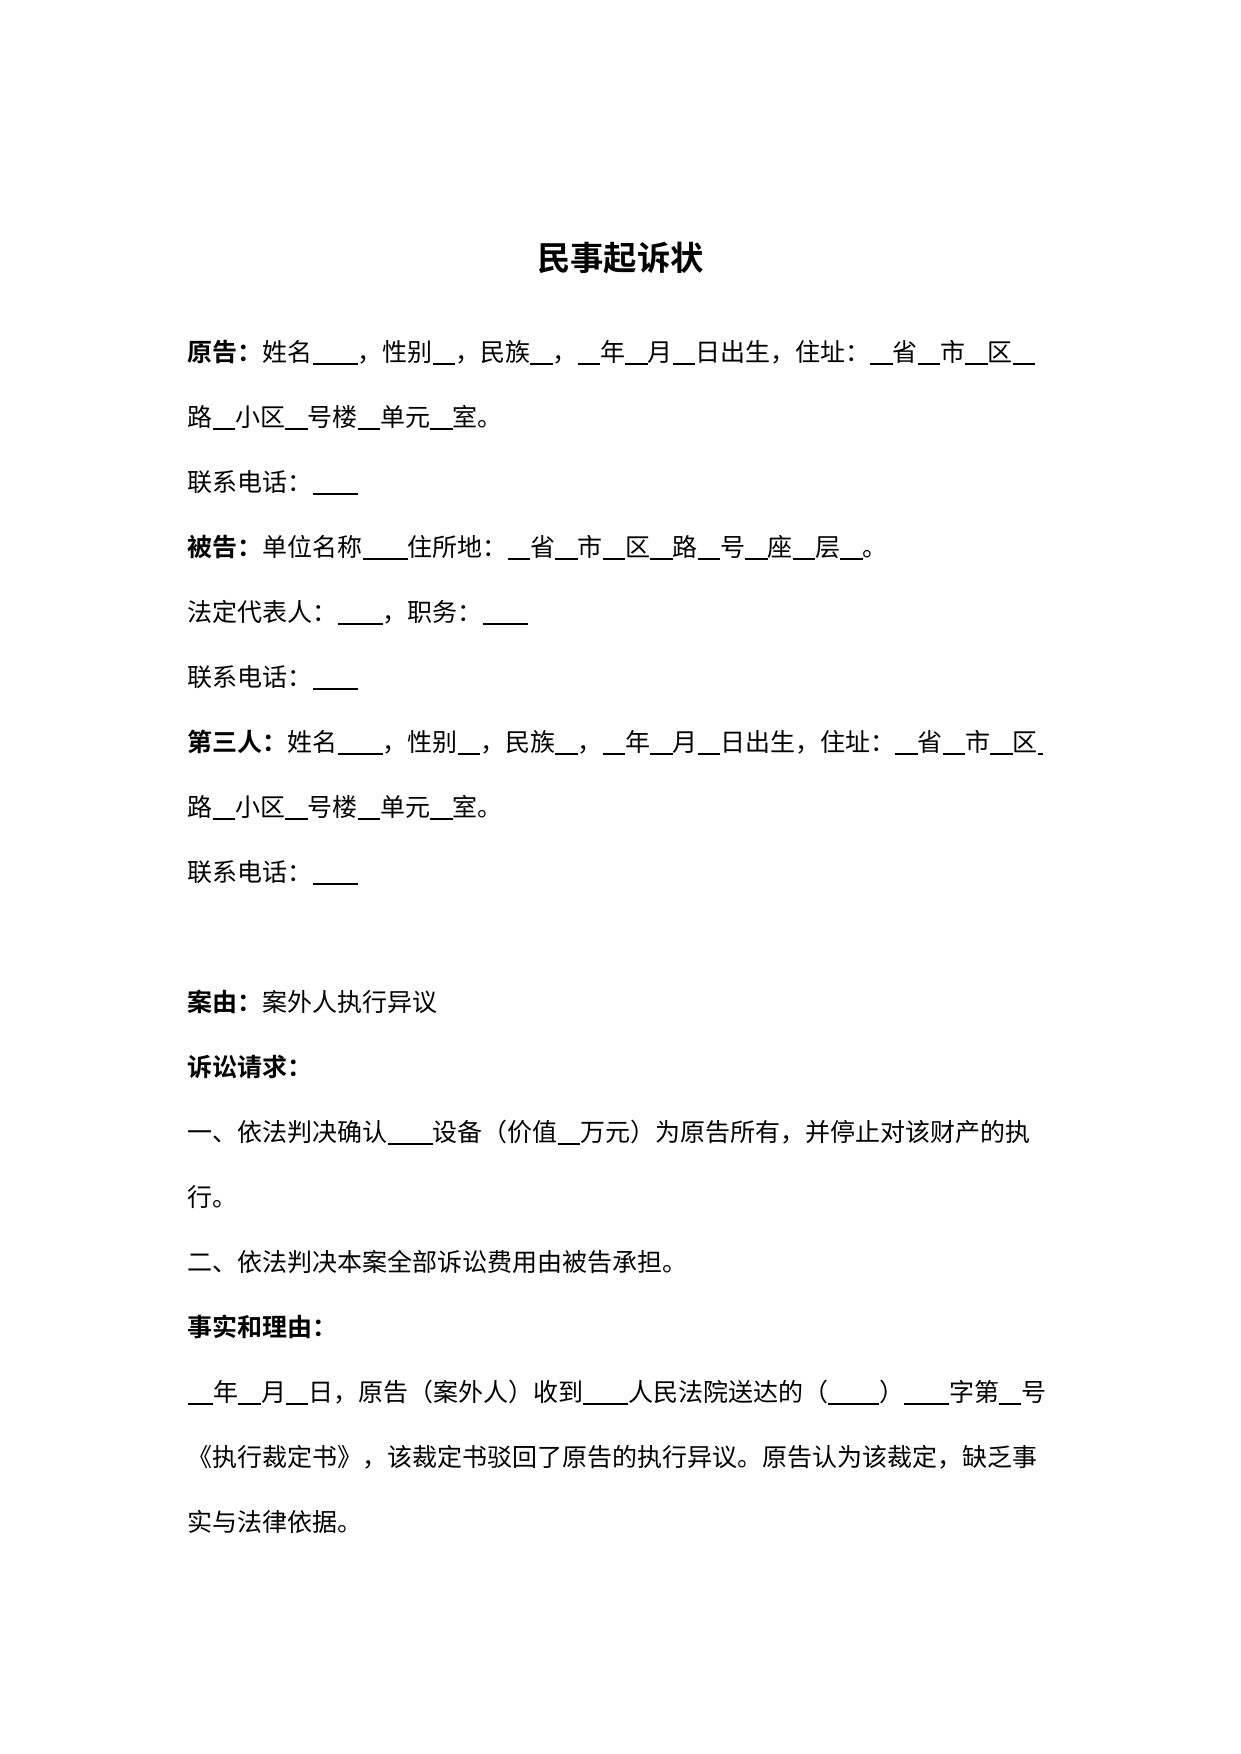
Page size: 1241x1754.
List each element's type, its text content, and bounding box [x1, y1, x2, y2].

subtitle 民事起诉状 [187, 224, 1053, 289]
text 原告：姓名 ，性别 ，民族 ， 年 月 日出生，住址： 省 市 区 路 小区 号楼 单元 室。 [187, 318, 1053, 448]
text 二、依法判决本案全部诉讼费用由被告承担。 [187, 1228, 1053, 1293]
text 联系电话： [187, 448, 1053, 513]
text 第三人：姓名 ，性别 ，民族 ， 年 月 日出生，住址： 省 市 区 路 小区 号楼 单元 室。 [187, 708, 1053, 838]
text 案由：案外人执行异议 [187, 968, 1053, 1033]
text 被告：单位名称 住所地： 省 市 区 路 号 座 层 。 [187, 513, 1053, 578]
text 联系电话： [187, 643, 1053, 708]
text 事实和理由： [187, 1293, 1053, 1358]
text 年 月 日，原告（案外人）收到 人民法院送达的（ ） 字第 号《执行裁定书》，该裁定书驳回了原告的执行异议。原告认为该裁定，缺乏事实与法律依据。 [187, 1358, 1053, 1553]
text 联系电话： [187, 838, 1053, 903]
text 一、依法判决确认 设备（价值 万元）为原告所有，并停止对该财产的执行。 [187, 1098, 1053, 1228]
text 诉讼请求： [187, 1033, 1053, 1098]
text 法定代表人： ，职务： [187, 578, 1053, 643]
